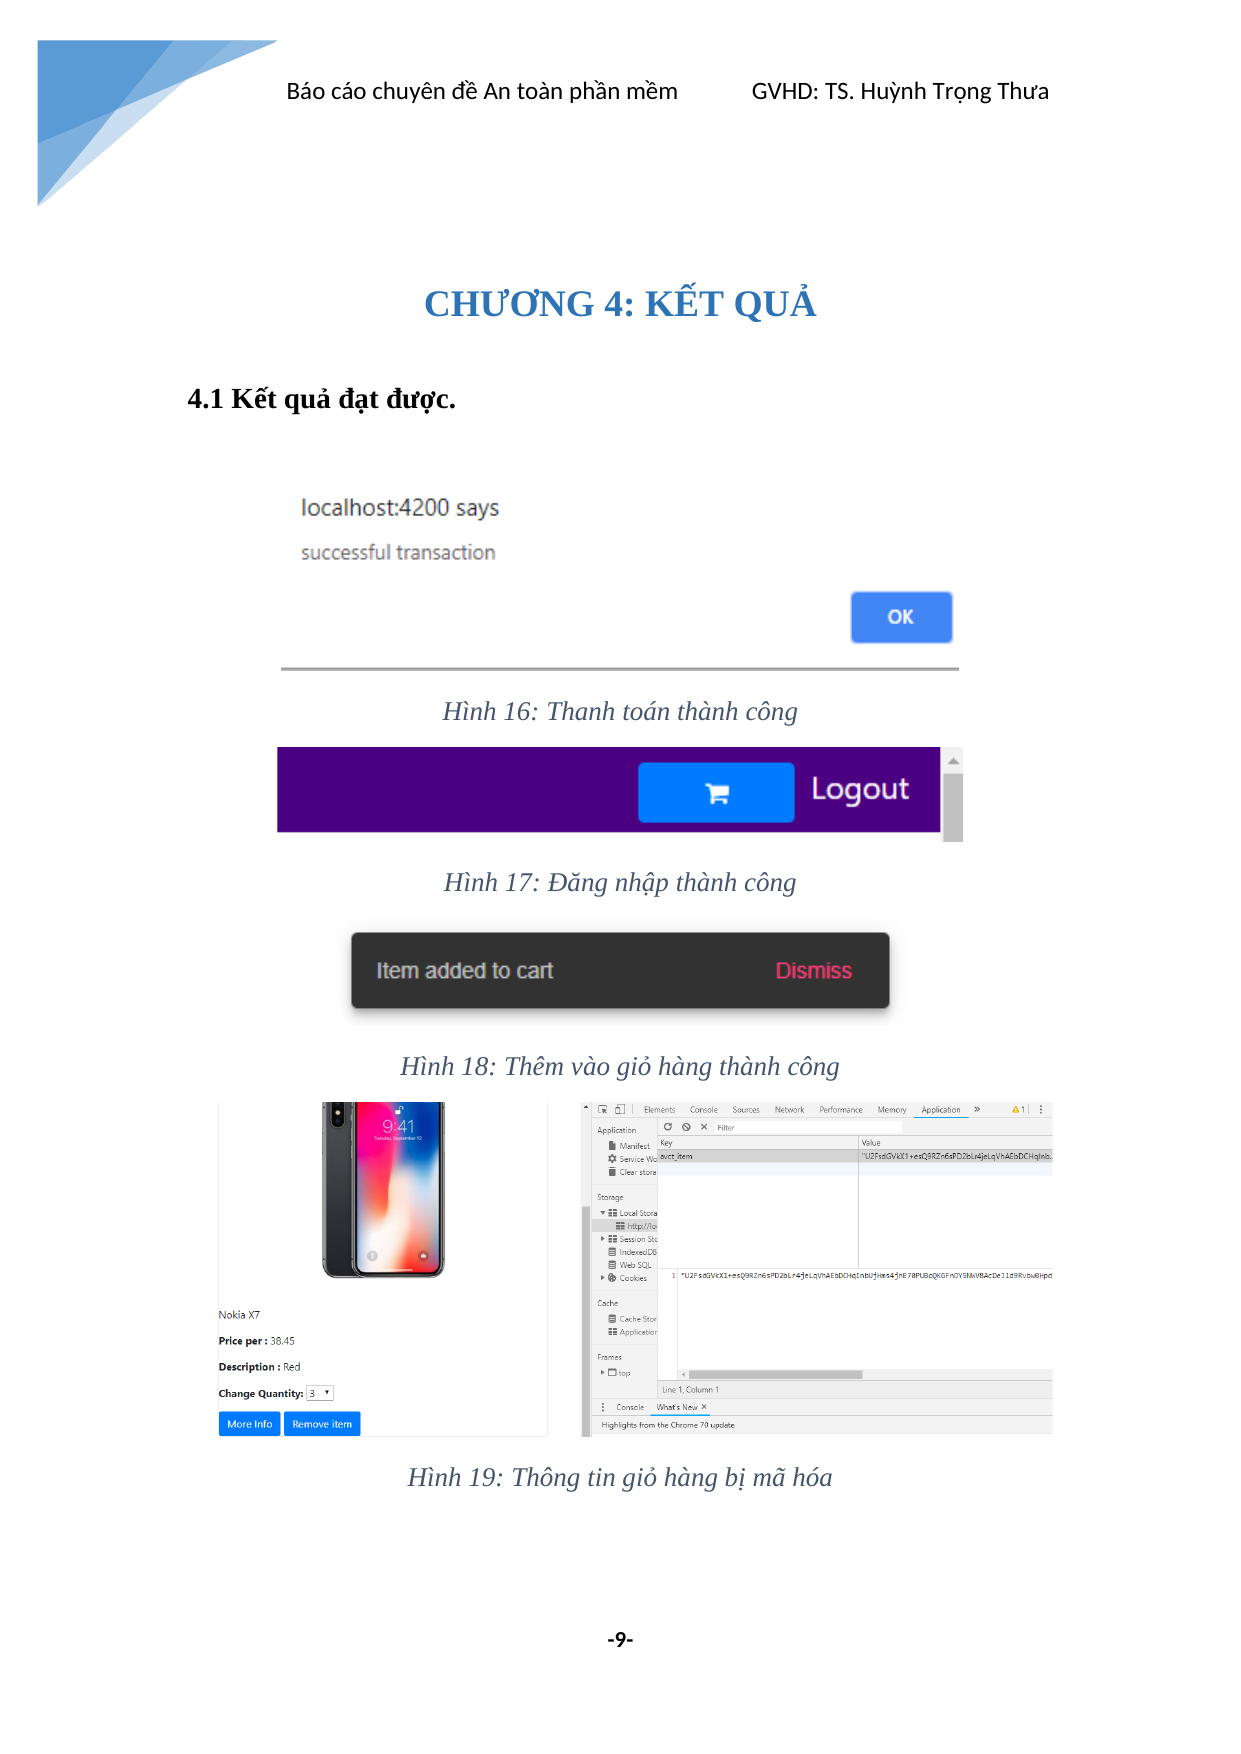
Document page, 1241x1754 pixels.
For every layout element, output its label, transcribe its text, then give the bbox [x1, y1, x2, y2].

picture [281, 469, 960, 671]
text Hình 18: Thêm vào giỏ hàng thành công [187, 1050, 1053, 1081]
picture [297, 917, 943, 1026]
text Hình 19: Thông tin giỏ hàng bị mã hóa [187, 1461, 1053, 1492]
subtitle CHƯƠNG 4: KẾT QUẢ [187, 281, 1053, 324]
picture [37, 40, 279, 209]
subtitle 4.1 Kết quả đạt được. [187, 381, 1053, 414]
text Hình 17: Đăng nhập thành công [187, 866, 1053, 897]
picture [277, 747, 964, 842]
picture [187, 1102, 1053, 1437]
text Hình 16: Thanh toán thành công [187, 695, 1053, 727]
